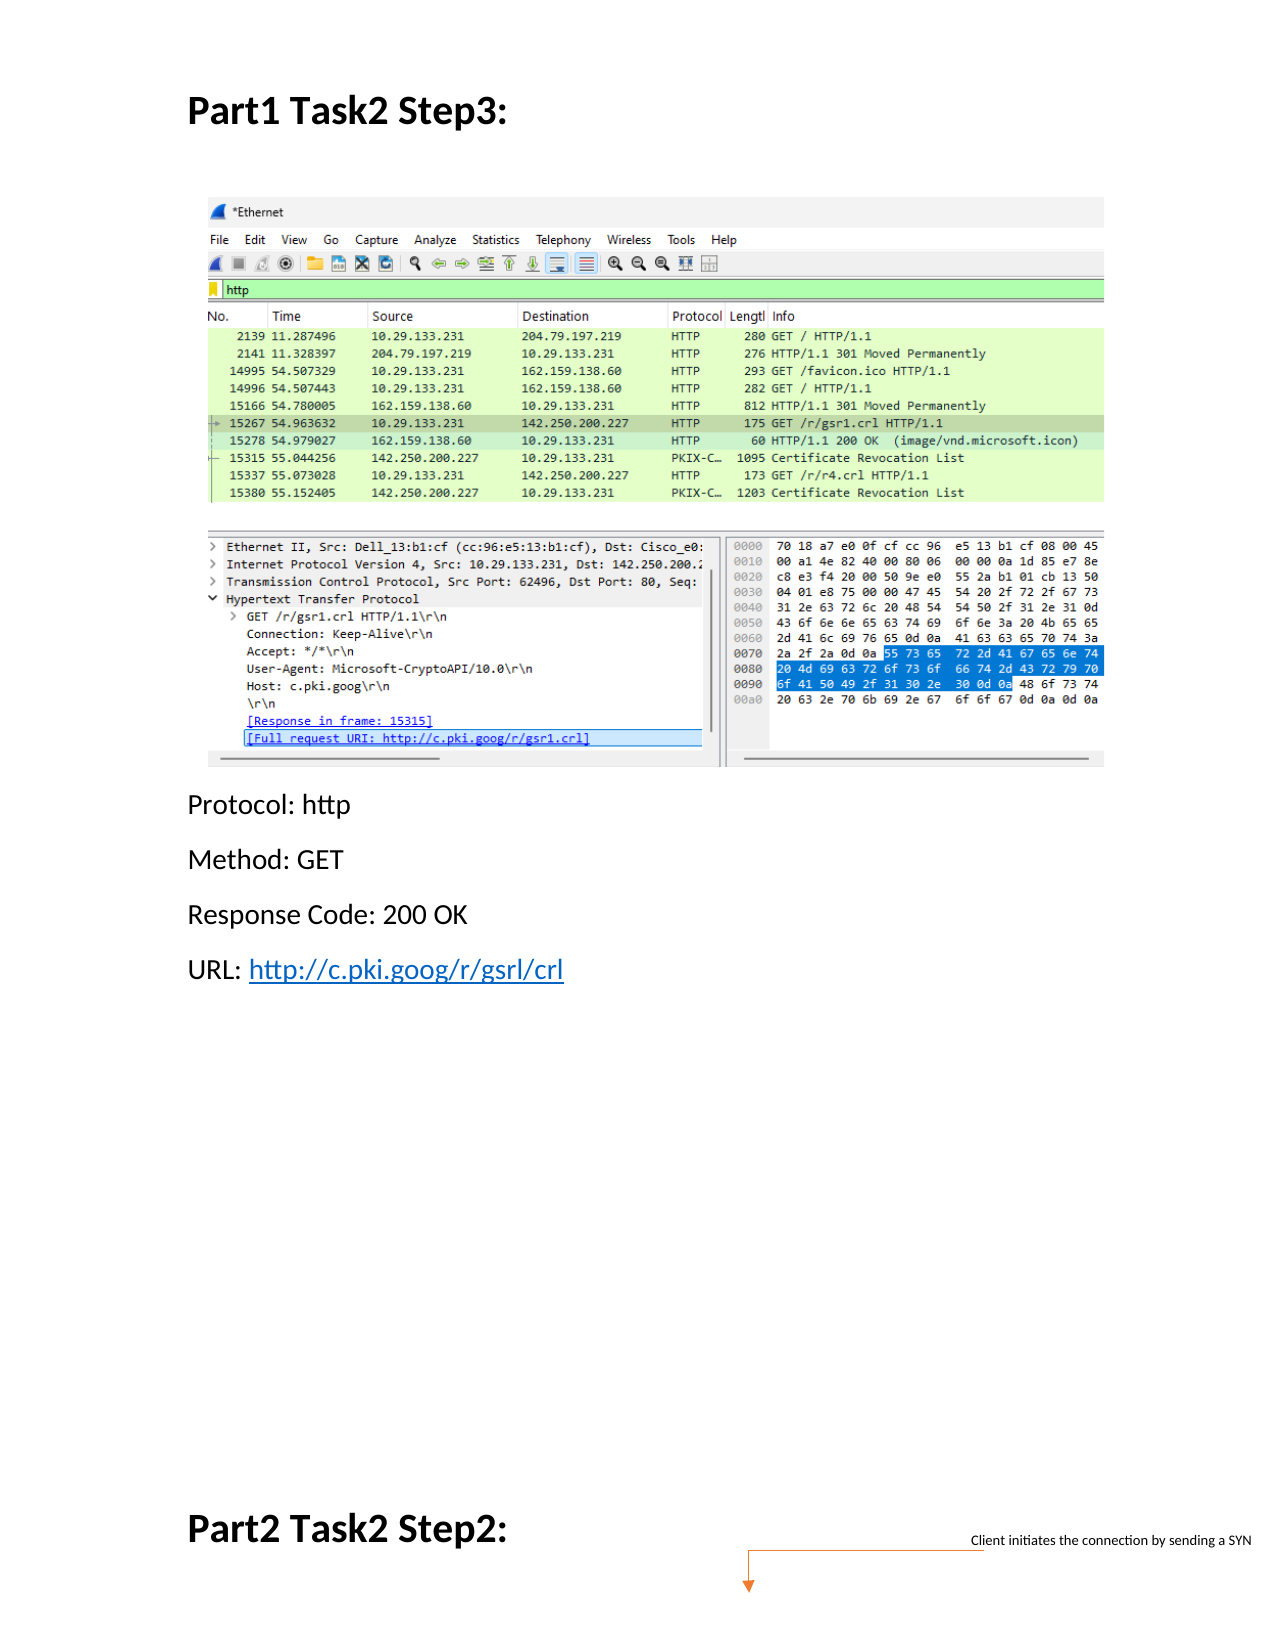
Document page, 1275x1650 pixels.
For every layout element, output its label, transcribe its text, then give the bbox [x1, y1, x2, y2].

text Method: GET [187, 841, 1125, 877]
text Part1 Task2 Step3: [187, 84, 1125, 135]
text URL: http://c.pki.goog/r/gsrl/crl [187, 951, 1125, 987]
picture [208, 197, 1105, 767]
text Response Code: 200 OK [187, 896, 1125, 932]
text Part2 Task2 Step2: [187, 1502, 1125, 1553]
